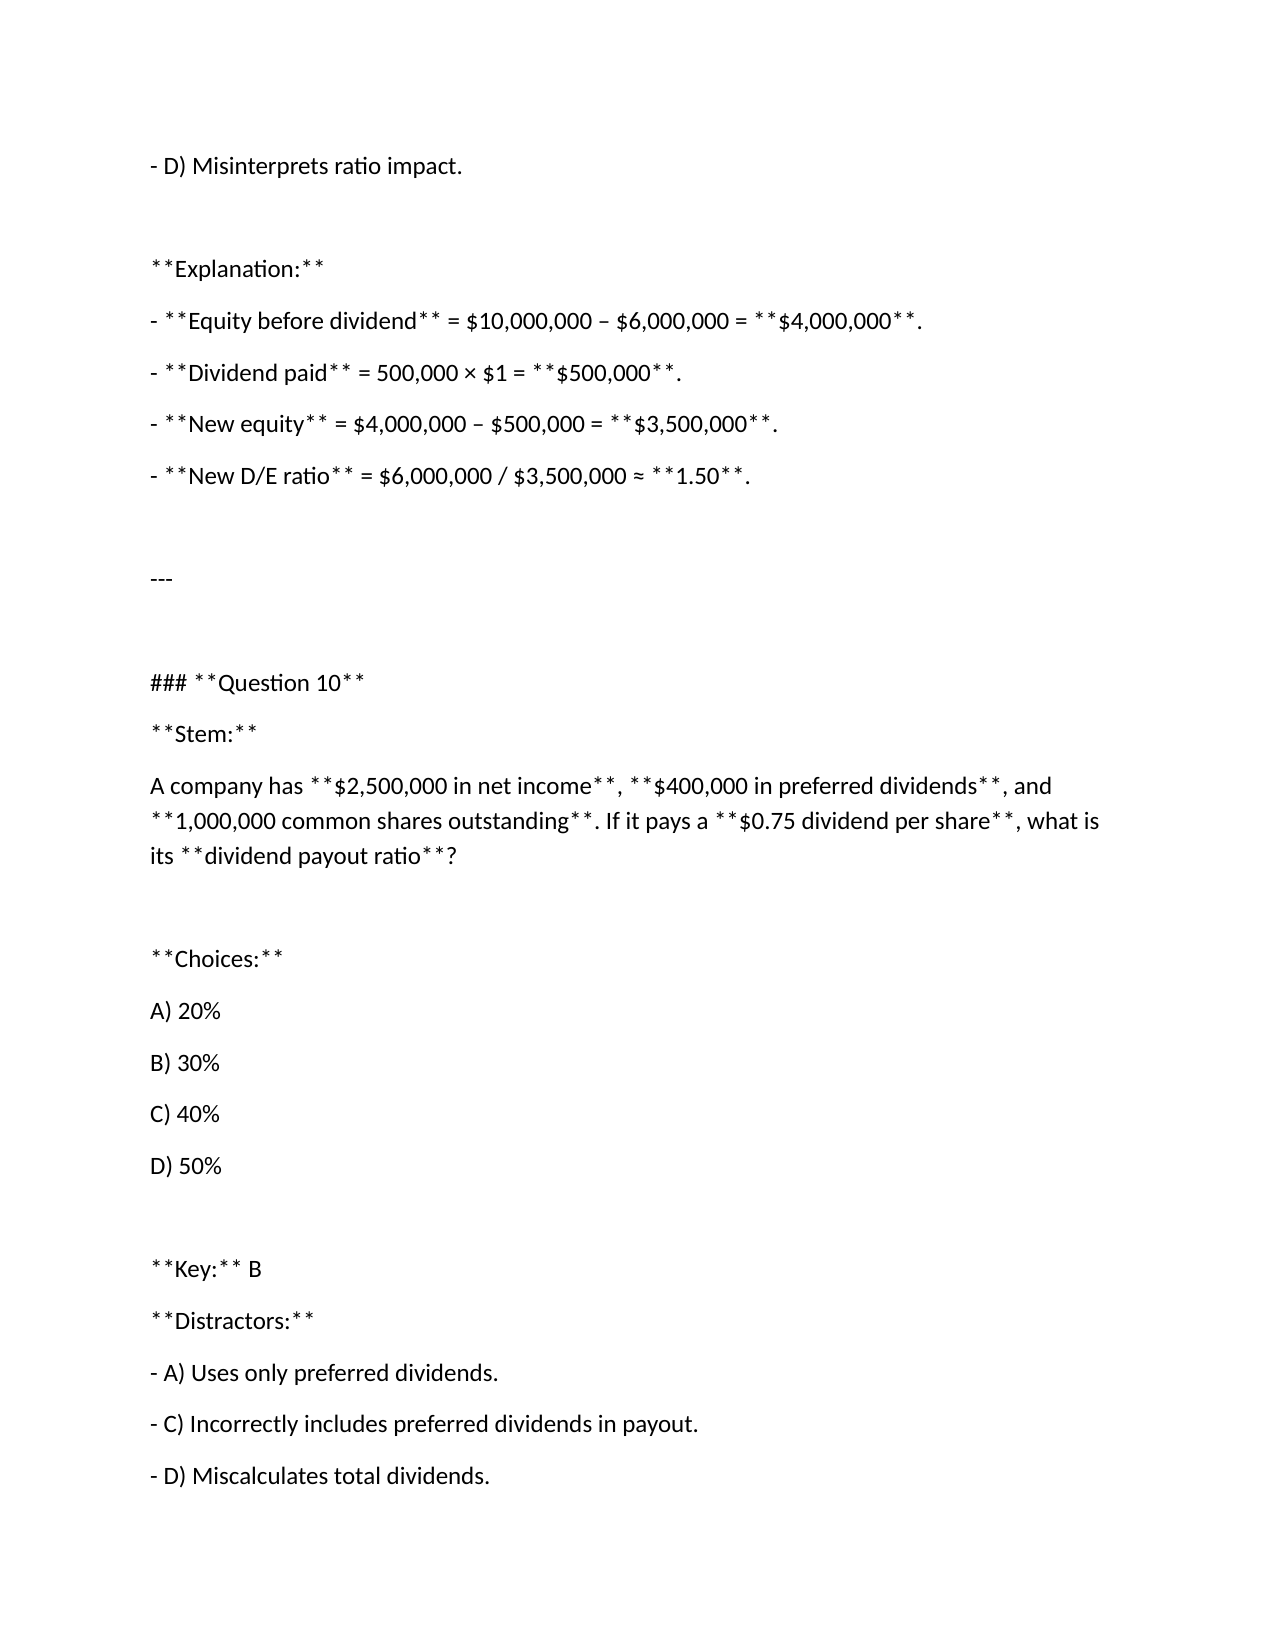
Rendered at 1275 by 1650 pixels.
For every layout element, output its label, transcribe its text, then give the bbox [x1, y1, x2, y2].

text **Explanation:** [150, 253, 1125, 284]
text C) 40% [150, 1098, 1125, 1129]
text B) 30% [150, 1047, 1125, 1077]
text - A) Uses only preferred dividends. [150, 1357, 1125, 1387]
text **Stem:** [150, 718, 1125, 749]
text - **Dividend paid** = 500,000 × $1 = **$500,000**. [150, 357, 1125, 387]
text **Choices:** [150, 943, 1125, 974]
text - D) Misinterprets ratio impact. [150, 150, 1125, 181]
text A company has **$2,500,000 in net income**, **$400,000 in preferred dividends**, and **1,000,000 common shares outstanding**. If it pays a **$0.75 dividend per share**, what is its **dividend payout ratio**? [150, 770, 1125, 871]
text **Distractors:** [150, 1305, 1125, 1336]
text - C) Incorrectly includes preferred dividends in payout. [150, 1408, 1125, 1439]
text - **New equity** = $4,000,000 – $500,000 = **$3,500,000**. [150, 408, 1125, 439]
text --- [150, 563, 1125, 594]
text - D) Miscalculates total dividends. [150, 1460, 1125, 1491]
text - **Equity before dividend** = $10,000,000 – $6,000,000 = **$4,000,000**. [150, 305, 1125, 336]
text ### **Question 10** [150, 667, 1125, 697]
text - **New D/E ratio** = $6,000,000 / $3,500,000 ≈ **1.50**. [150, 460, 1125, 491]
text A) 20% [150, 995, 1125, 1026]
text **Key:** B [150, 1253, 1125, 1284]
text D) 50% [150, 1150, 1125, 1181]
